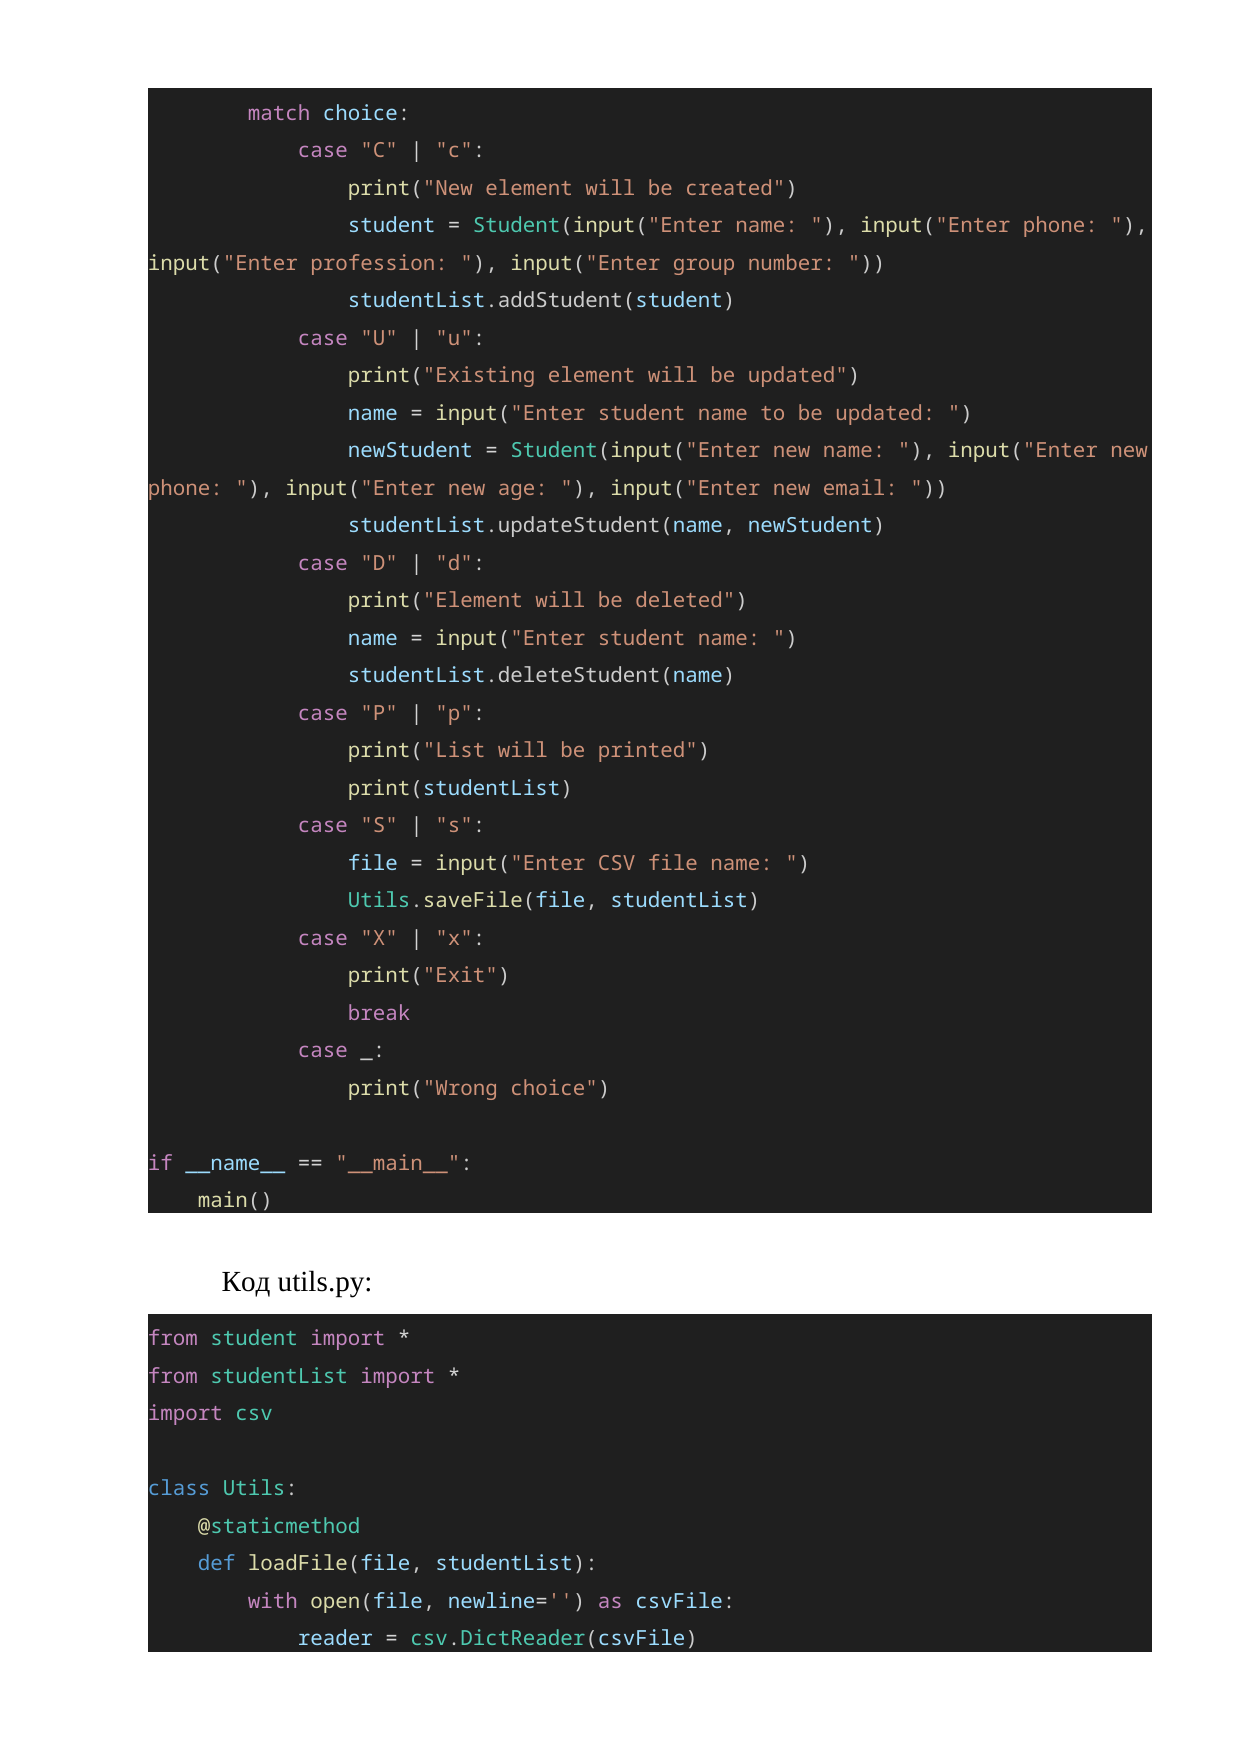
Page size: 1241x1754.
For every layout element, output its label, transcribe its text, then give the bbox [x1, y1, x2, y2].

text Код utils.py: [148, 1264, 1152, 1297]
text break [148, 988, 1152, 1026]
text file = input("Enter CSV file name: ") [148, 838, 1152, 876]
text student = Student(input("Enter name: "), input("Enter phone: "), input("Enter profession: "), input("Enter group number: ")) [148, 201, 1152, 276]
text case "X" | "x": [148, 913, 1152, 951]
text print("Exit") [148, 951, 1152, 988]
text studentList.updateStudent(name, newStudent) [148, 501, 1152, 538]
text case "D" | "d": [148, 538, 1152, 576]
text print("Element will be deleted") [148, 576, 1152, 613]
text match choice: [148, 88, 1152, 126]
text name = input("Enter student name: ") [148, 613, 1152, 651]
text print(studentList) [148, 763, 1152, 801]
text from studentList import * [148, 1352, 1152, 1389]
text case "P" | "p": [148, 688, 1152, 726]
text case "U" | "u": [148, 313, 1152, 351]
text name = input("Enter student name to be updated: ") [148, 388, 1152, 426]
text reader = csv.DictReader(csvFile) [148, 1614, 1152, 1652]
text @staticmethod [148, 1502, 1152, 1539]
text with open(file, newline='') as csvFile: [148, 1577, 1152, 1614]
text class Utils: [148, 1464, 1152, 1502]
text case "C" | "c": [148, 126, 1152, 163]
text print("New element will be created") [148, 163, 1152, 201]
text print("List will be printed") [148, 726, 1152, 763]
text print("Wrong choice") [148, 1063, 1152, 1101]
text case _: [148, 1026, 1152, 1063]
text def loadFile(file, studentList): [148, 1539, 1152, 1577]
text studentList.deleteStudent(name) [148, 651, 1152, 688]
text print("Existing element will be updated") [148, 351, 1152, 388]
text studentList.addStudent(student) [148, 276, 1152, 313]
text main() [148, 1176, 1152, 1213]
text if __name__ == "__main__": [148, 1138, 1152, 1176]
text newStudent = Student(input("Enter new name: "), input("Enter new phone: "), input("Enter new age: "), input("Enter new email: ")) [148, 426, 1152, 501]
text import csv [148, 1389, 1152, 1427]
text from student import * [148, 1314, 1152, 1352]
text case "S" | "s": [148, 801, 1152, 838]
text Utils.saveFile(file, studentList) [148, 876, 1152, 913]
